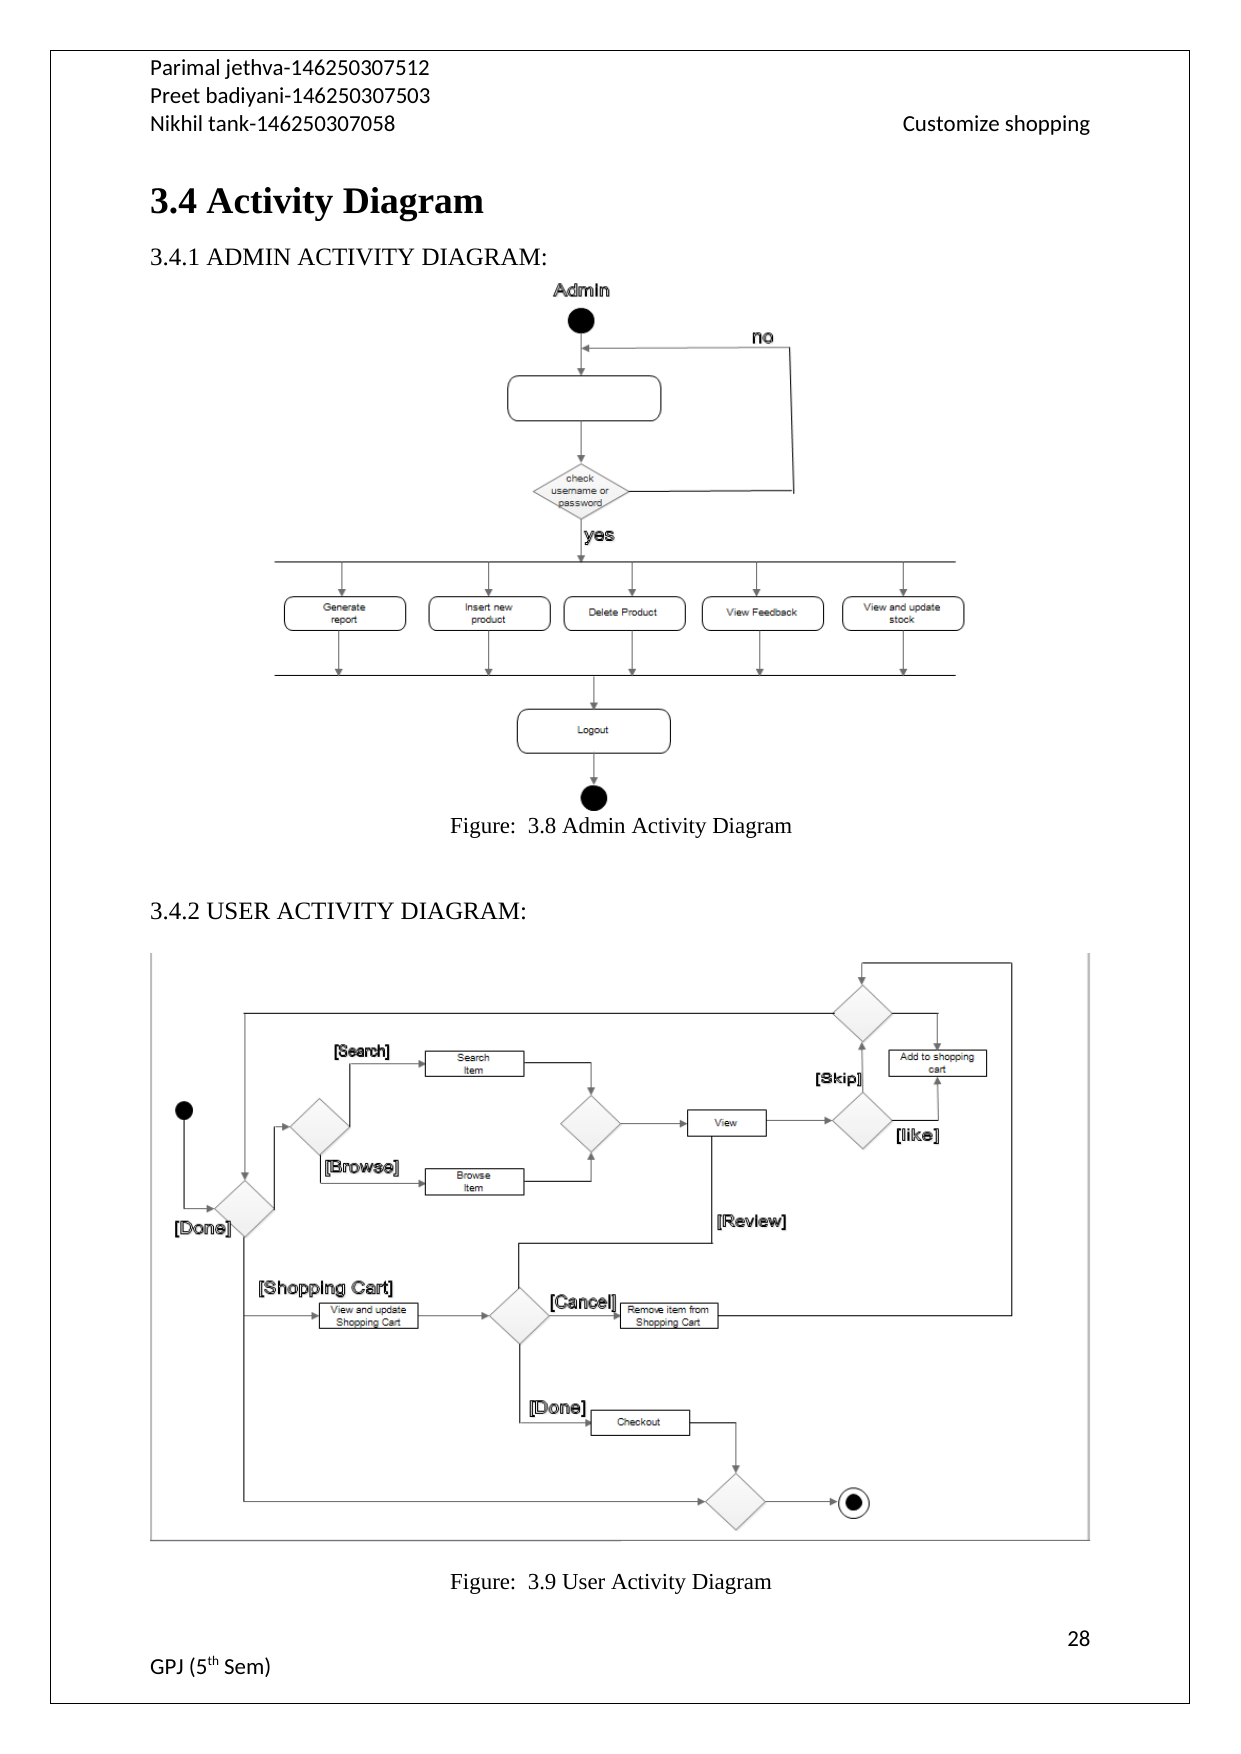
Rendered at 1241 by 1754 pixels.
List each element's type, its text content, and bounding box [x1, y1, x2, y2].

text 3.4.2 USER ACTIVITY DIAGRAM: [150, 896, 1090, 925]
text 3.4 Activity Diagram [150, 179, 1090, 222]
picture [150, 953, 1091, 1542]
text Figure: 3.9 User Activity Diagram [375, 1568, 1090, 1594]
text 3.4.1 ADMIN ACTIVITY DIAGRAM: [150, 242, 1090, 270]
text Figure: 3.8 Admin Activity Diagram [375, 813, 1090, 839]
picture [150, 270, 1091, 813]
